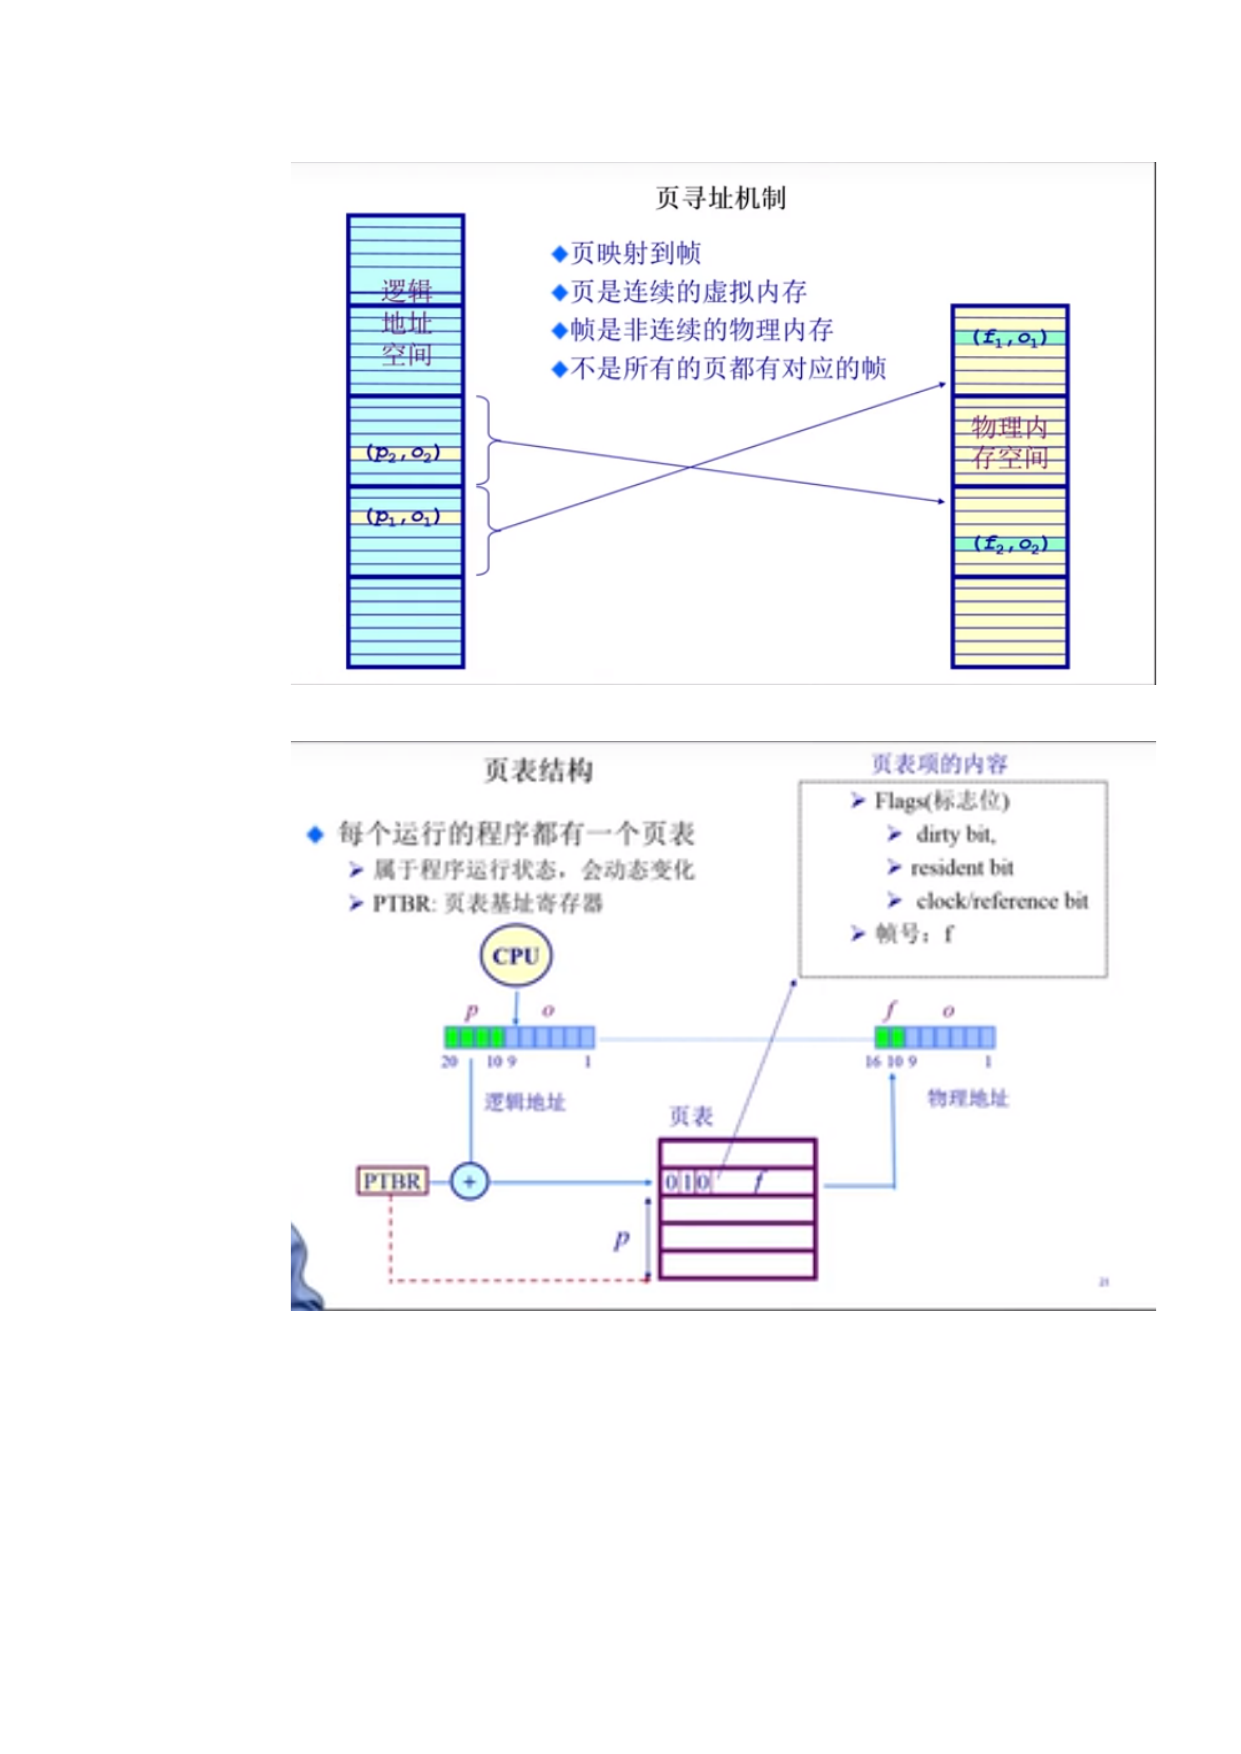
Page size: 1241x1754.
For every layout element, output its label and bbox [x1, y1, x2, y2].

picture [290, 741, 1157, 1311]
picture [290, 162, 1157, 685]
